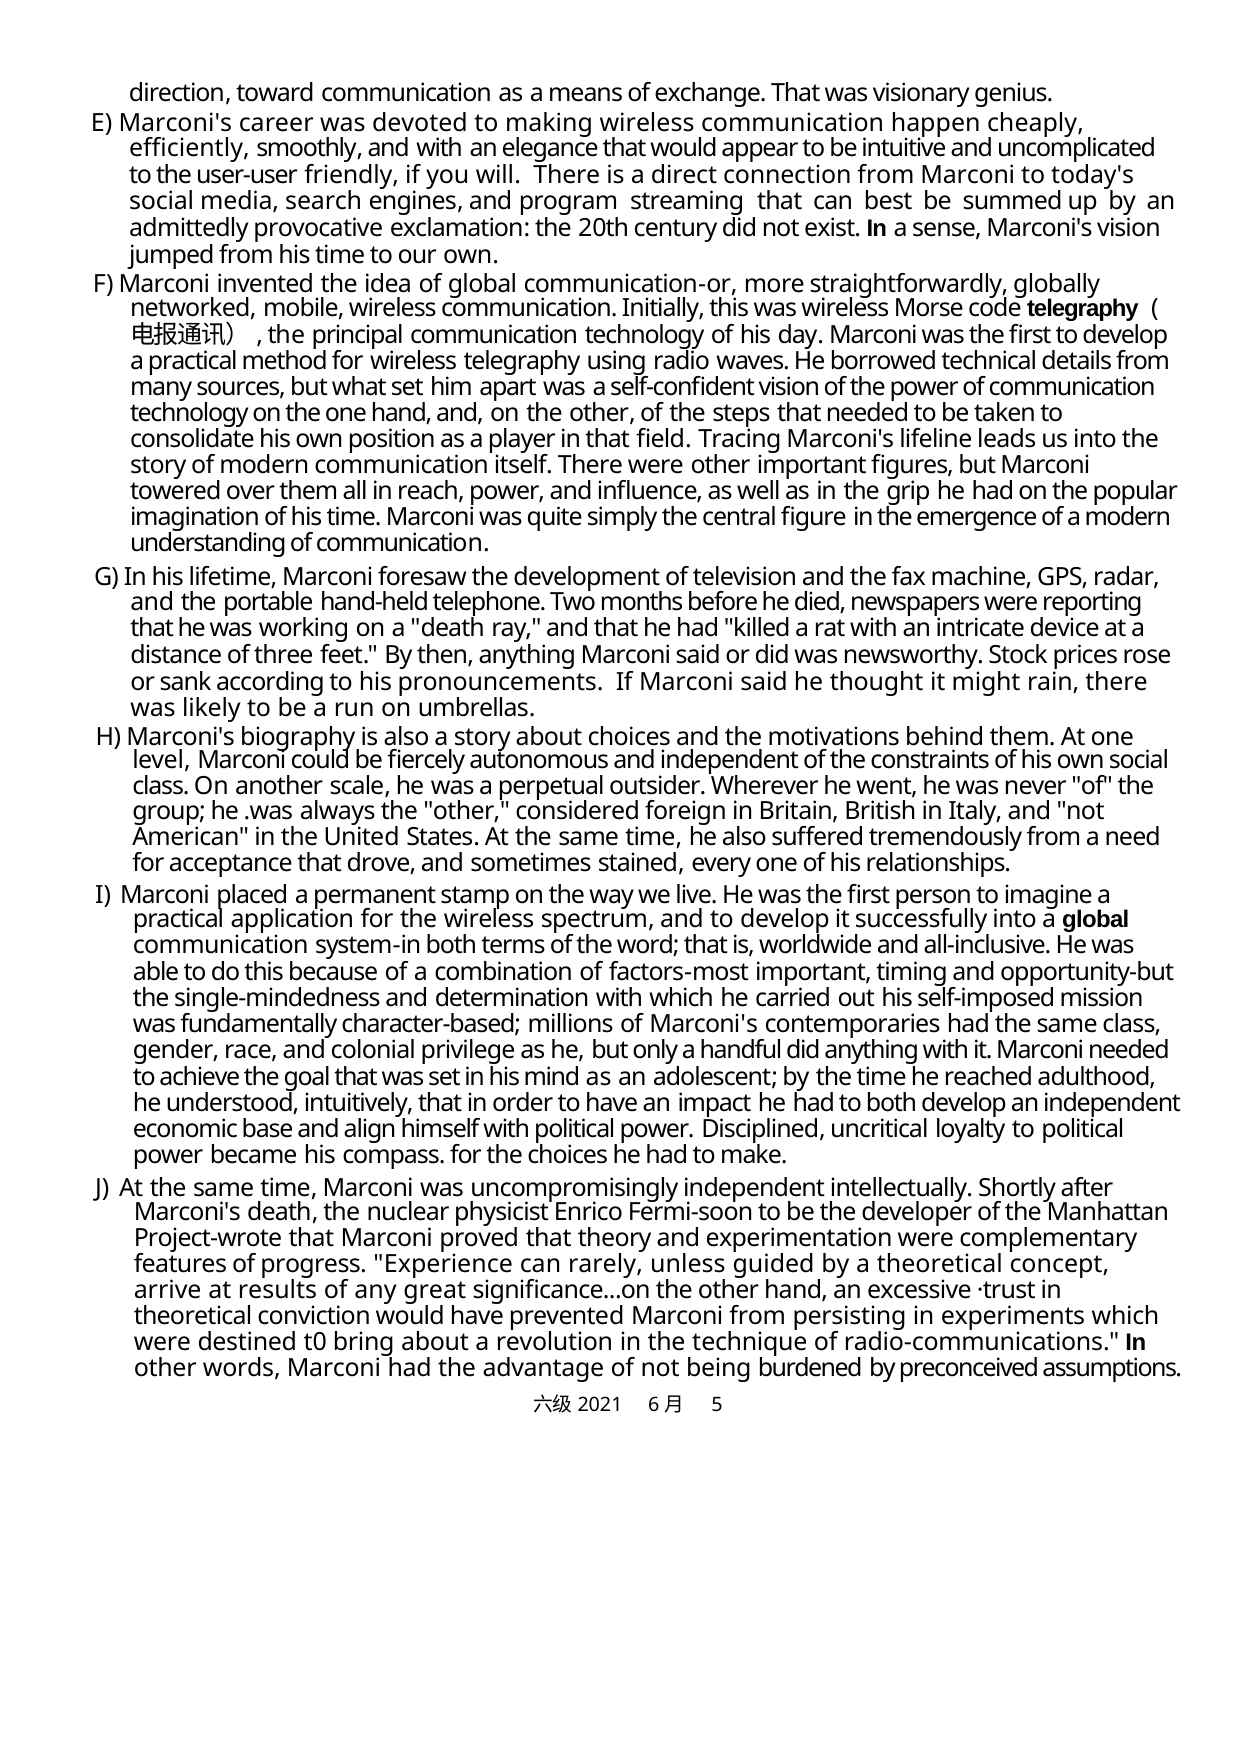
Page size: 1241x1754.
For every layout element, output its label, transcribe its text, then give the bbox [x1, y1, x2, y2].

text direction, toward communication as a means of exchange. That was visionary genius. [129, 84, 1183, 106]
text E) Marconi's career was devoted to making wireless communication happen cheaply, efficiently, smoothly, and with an elegance that would appear to be intuitive and uncomplicated to the user-user­ friendly, if you will. There is a direct connection from Marconi to today's social media, search engines, and program streaming that can best be summed up by an admittedly provocative exclamation: the 20th century did not exist. In a sense, Marconi's vision jumped from his time to our own. [91, 111, 1180, 270]
text 六级 2021 6 月 5 [533, 1394, 1183, 1416]
text J) At the same time, Marconi was uncompromisingly independent intellectually. Shortly after Marconi's death, the nuclear physicist Enrico Fermi-soon to be the developer of the Manhattan Project-wrote that Marconi proved that theory and experimentation were complementary features of progress. "Experience can rarely, unless guided by a theoretical concept, arrive at results of any great significance...on the other hand, an excessive ·trust in theoretical conviction would have prevented Marconi from persisting in experiments which were destined t0 bring about a revolution in the technique of radio-communications." In other words, Marconi had the advantage of not being burdened by preconceived assumptions. [95, 1176, 1183, 1383]
text I) Marconi placed a permanent stamp on the way we live. He was the first person to imagine a practical application for the wireless spectrum, and to develop it successfully into a global communication system-in both terms of the word; that is, worldwide and all-inclusive. He was able to do this because of a combination of factors-most important, timing and opportunity-but the single-mindedness and determination with which he carried out his self-imposed mission was fundamentally character-based; millions of Marconi's contemporaries had the same class, gender, race, and colonial privilege as he, but only a handful did anything with it. Marconi needed to achieve the goal that was set in his mind as an adolescent; by the time he reached adulthood, he understood, intuitively, that in order to have an impact he had to both develop an independent economic base and align himself with political power. Disciplined, uncritical loyalty to political power became his compass. for the choices he had to make. [95, 882, 1182, 1171]
text F) Marconi invented the idea of global communication-or, more straightforwardly, globally networked, mobile, wireless communication. Initially, this was wireless Morse code telegraphy ( 电报通讯） , the principal communication technology of his day. Marconi was the first to develop a practical method for wireless telegraphy using radio waves. He borrowed technical details from many sources, but what set him apart was a self-confident vision of the power of communication technology on the one hand, and, on the other, of the steps that needed to be taken to consolidate his own position as a player in that field. Tracing Marconi's lifeline leads us into the story of modern communication itself. There were other important figures, but Marconi towered over them all in reach, power, and influence, as well as in the grip he had on the popular imagination of his time. Marconi was quite simply the central figure in the emergence of a modern understanding of communication. [93, 272, 1181, 558]
text G) In his lifetime, Marconi foresaw the development of television and the fax machine, GPS, radar, and the portable hand-held telephone. Two months before he died, newspapers were reporting that he was working on a "death ray," and that he had "killed a rat with an intricate device at a distance of three feet." By then, anything Marconi said or did was newsworthy. Stock prices rose or sank according to his pronouncements. If Marconi said he thought it might rain, there was likely to be a run on umbrellas. [94, 564, 1181, 724]
text H) Marconi's biography is also a story about choices and the motivations behind them. At one level, Marconi could be fiercely autonomous and independent of the constraints of his own social class. On another scale, he was a perpetual outsider. Wherever he went, he was never "of" the group; he .was always the "other," considered foreign in Britain, British in Italy, and "not American" in the United States. At the same time, he also suffered tremendously from a need for acceptance that drove, and sometimes stained, every one of his relationships. [95, 724, 1182, 878]
